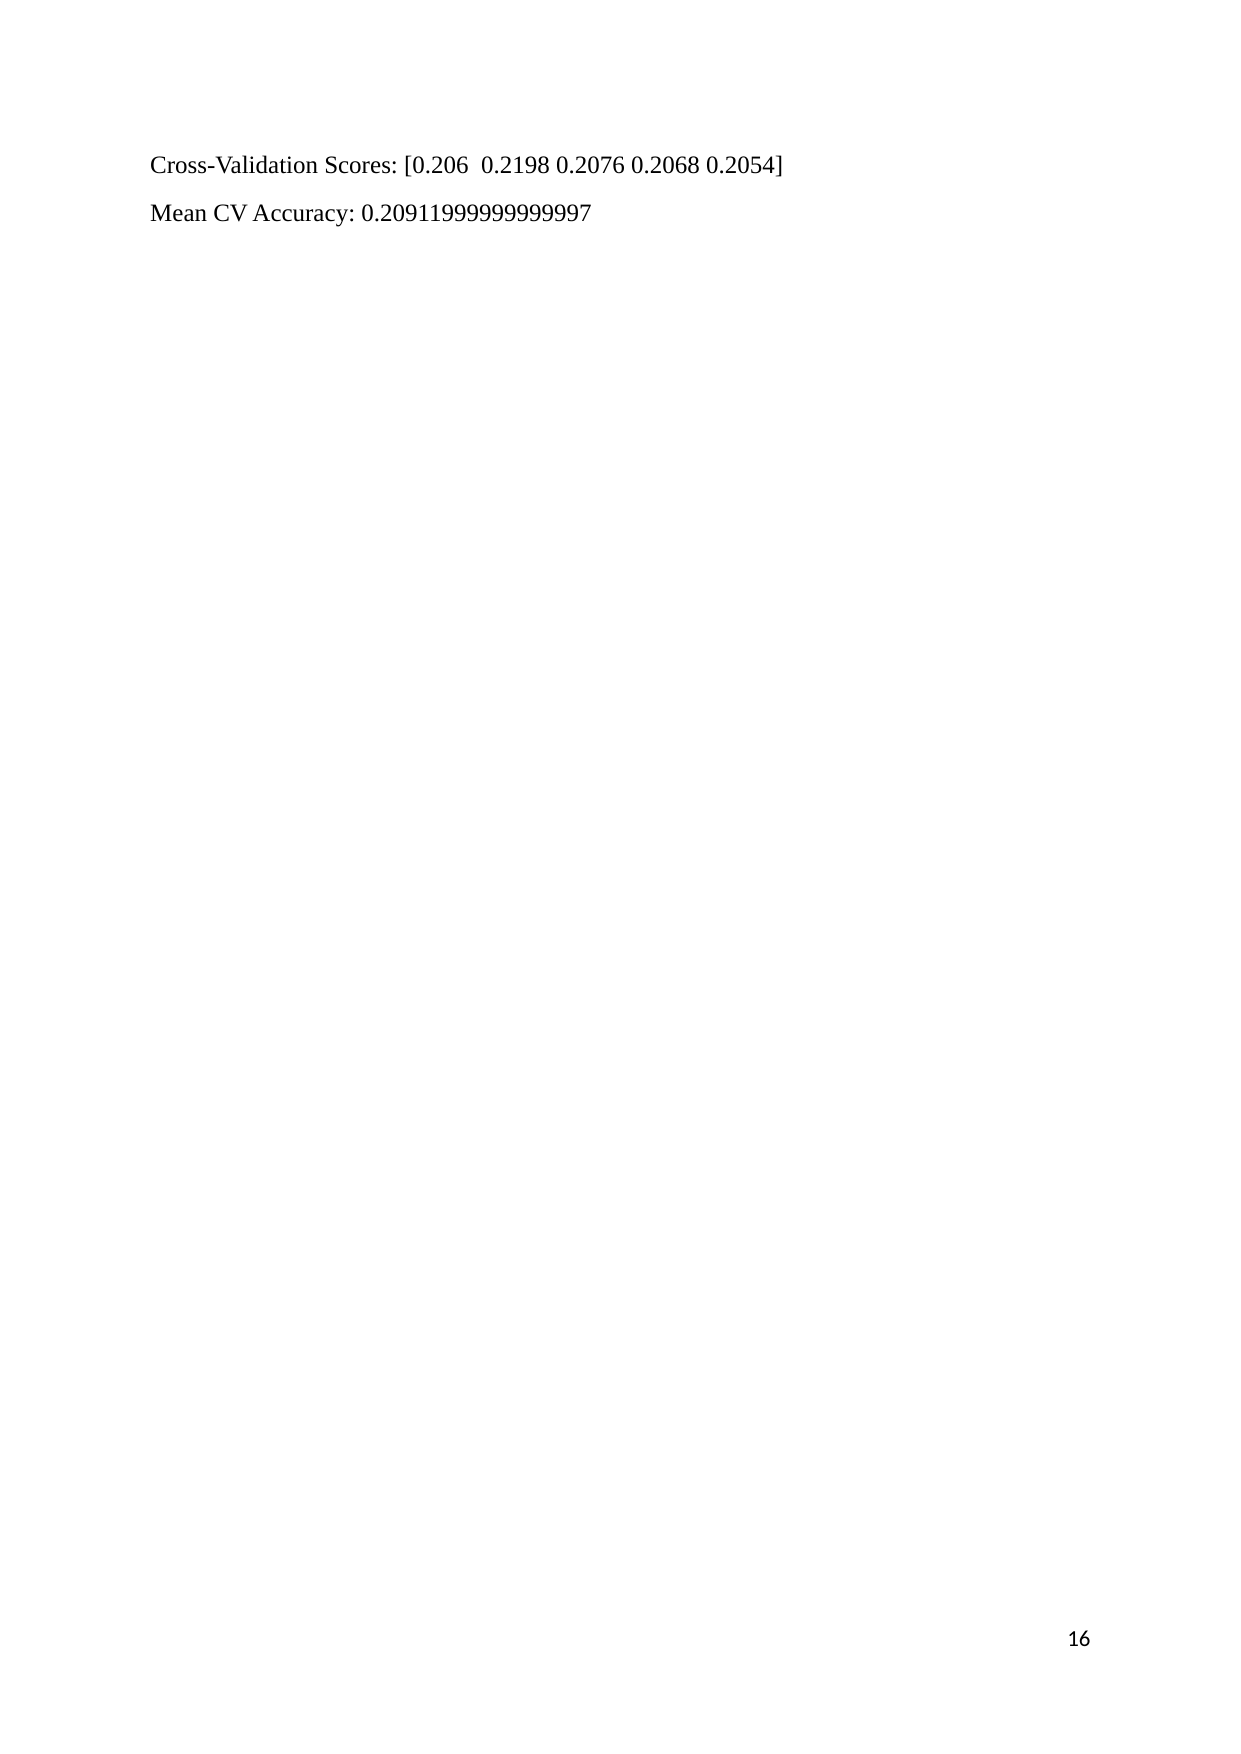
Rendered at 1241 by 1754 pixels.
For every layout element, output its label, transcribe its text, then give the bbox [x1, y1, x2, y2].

text Cross-Validation Scores: [0.206 0.2198 0.2076 0.2068 0.2054] [150, 150, 1090, 179]
text Mean CV Accuracy: 0.20911999999999997 [150, 198, 1090, 226]
